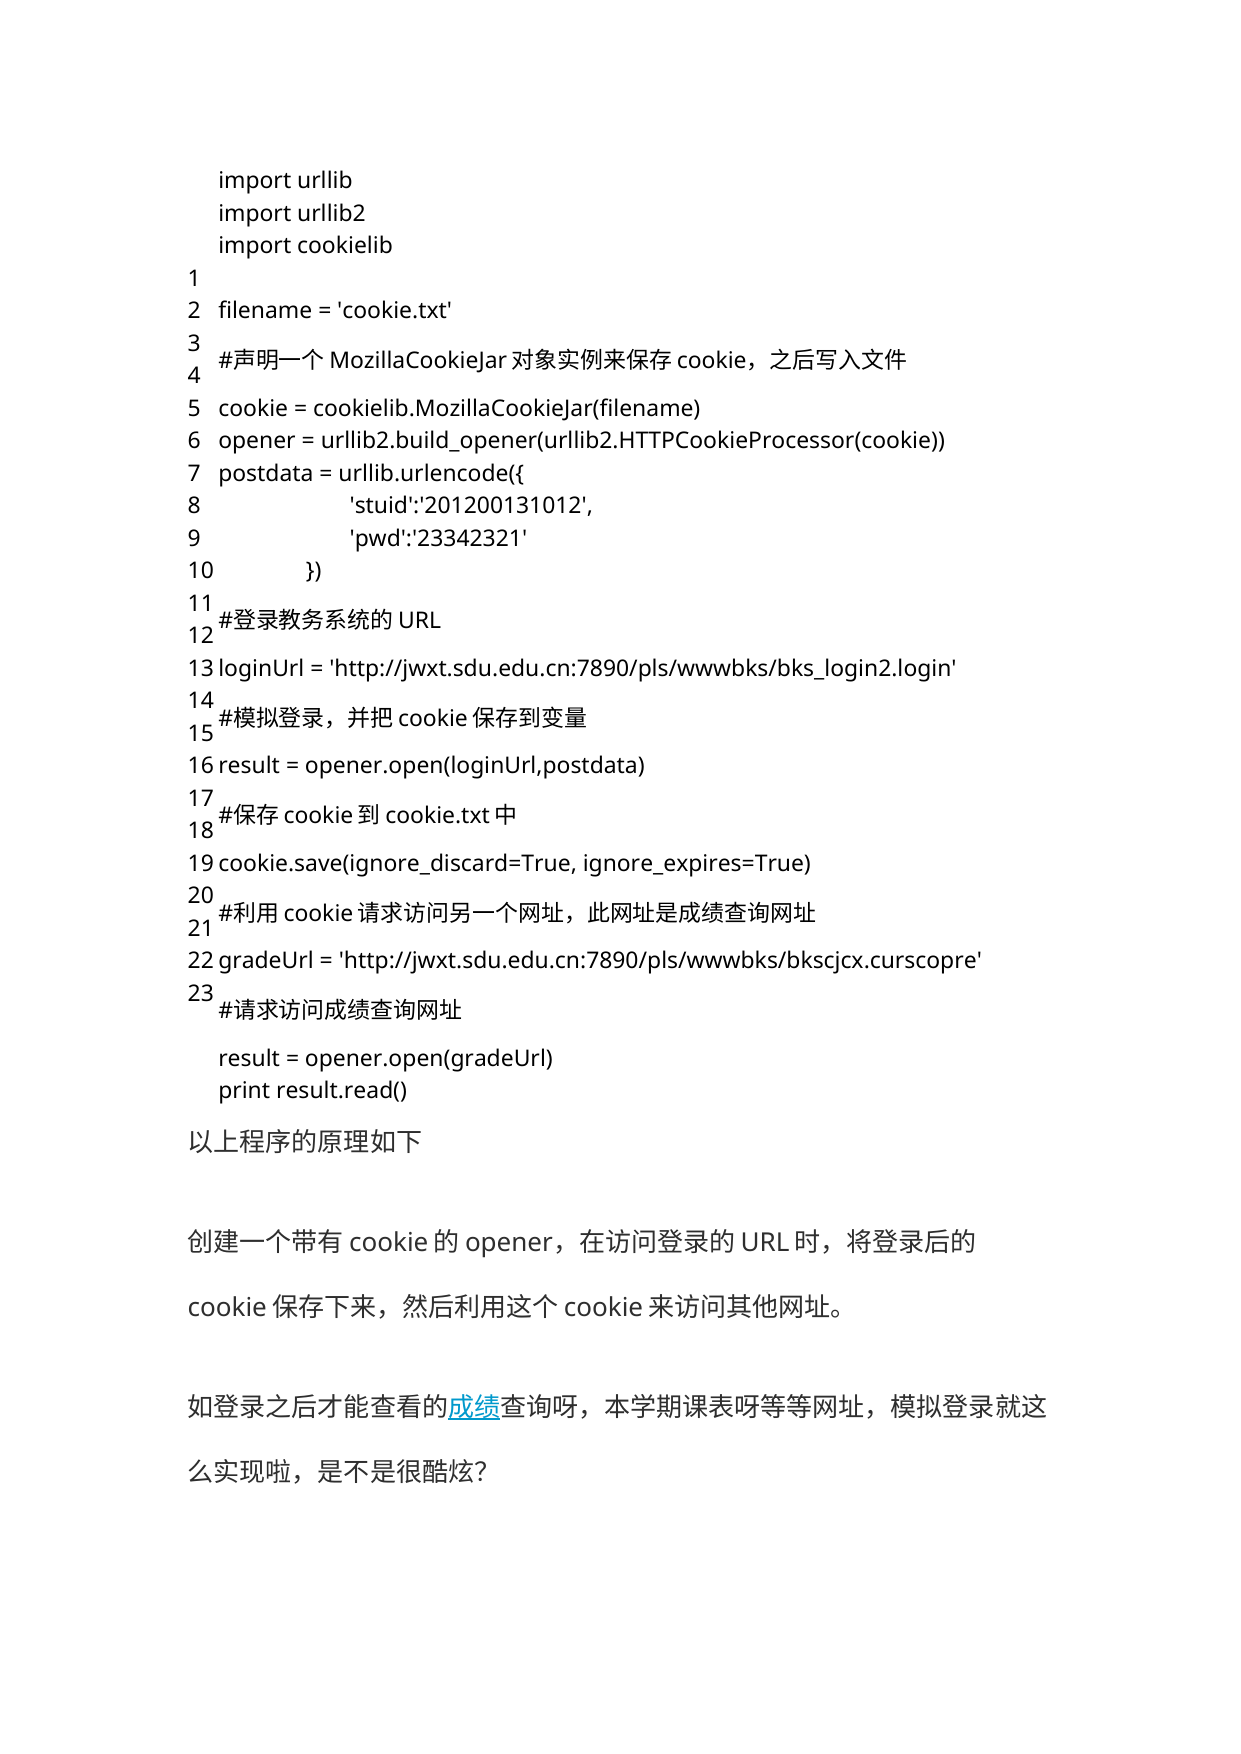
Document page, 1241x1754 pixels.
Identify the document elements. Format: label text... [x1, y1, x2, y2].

text 以上程序的原理如下 [187, 1108, 1053, 1173]
table_header 1 2 3 4 5 6 7 8 9 10 11 12 13 14 15 16 17 18 19 20 21 22 23 [186, 162, 217, 1108]
table_header import urllib import urllib2 import cookielib filename = 'cookie.txt' #声明一个MozillaCookieJar对象实例来保存cookie，之后写入文件 cookie = cookielib.MozillaCookieJar(filename) opener = urllib2.build_opener(urllib2.HTTPCookieProcessor(cookie)) postdata = urllib.urlencode({ 'stuid':'201200131012', 'pwd':'23342321' }) #登录教务系统的URL loginUrl = 'http://jwxt.sdu.edu.cn:7890/pls/wwwbks/bks_login2.login' #模拟登录，并把cookie保存到变量 result = opener.open(loginUrl,postdata) #保存cookie到cookie.txt中 cookie.save(ignore_discard=True, ignore_expires=True) #利用cookie请求访问另一个网址，此网址是成绩查询网址 gradeUrl = 'http://jwxt.sdu.edu.cn:7890/pls/wwwbks/bkscjcx.curscopre' #请求访问成绩查询网址 result = opener.open(gradeUrl) print result.read() [217, 162, 1061, 1108]
text 创建一个带有cookie的opener，在访问登录的URL时，将登录后的cookie保存下来，然后利用这个cookie来访问其他网址。 [187, 1207, 1053, 1337]
text 如登录之后才能查看的成绩查询呀，本学期课表呀等等网址，模拟登录就这么实现啦，是不是很酷炫？ [187, 1372, 1053, 1502]
